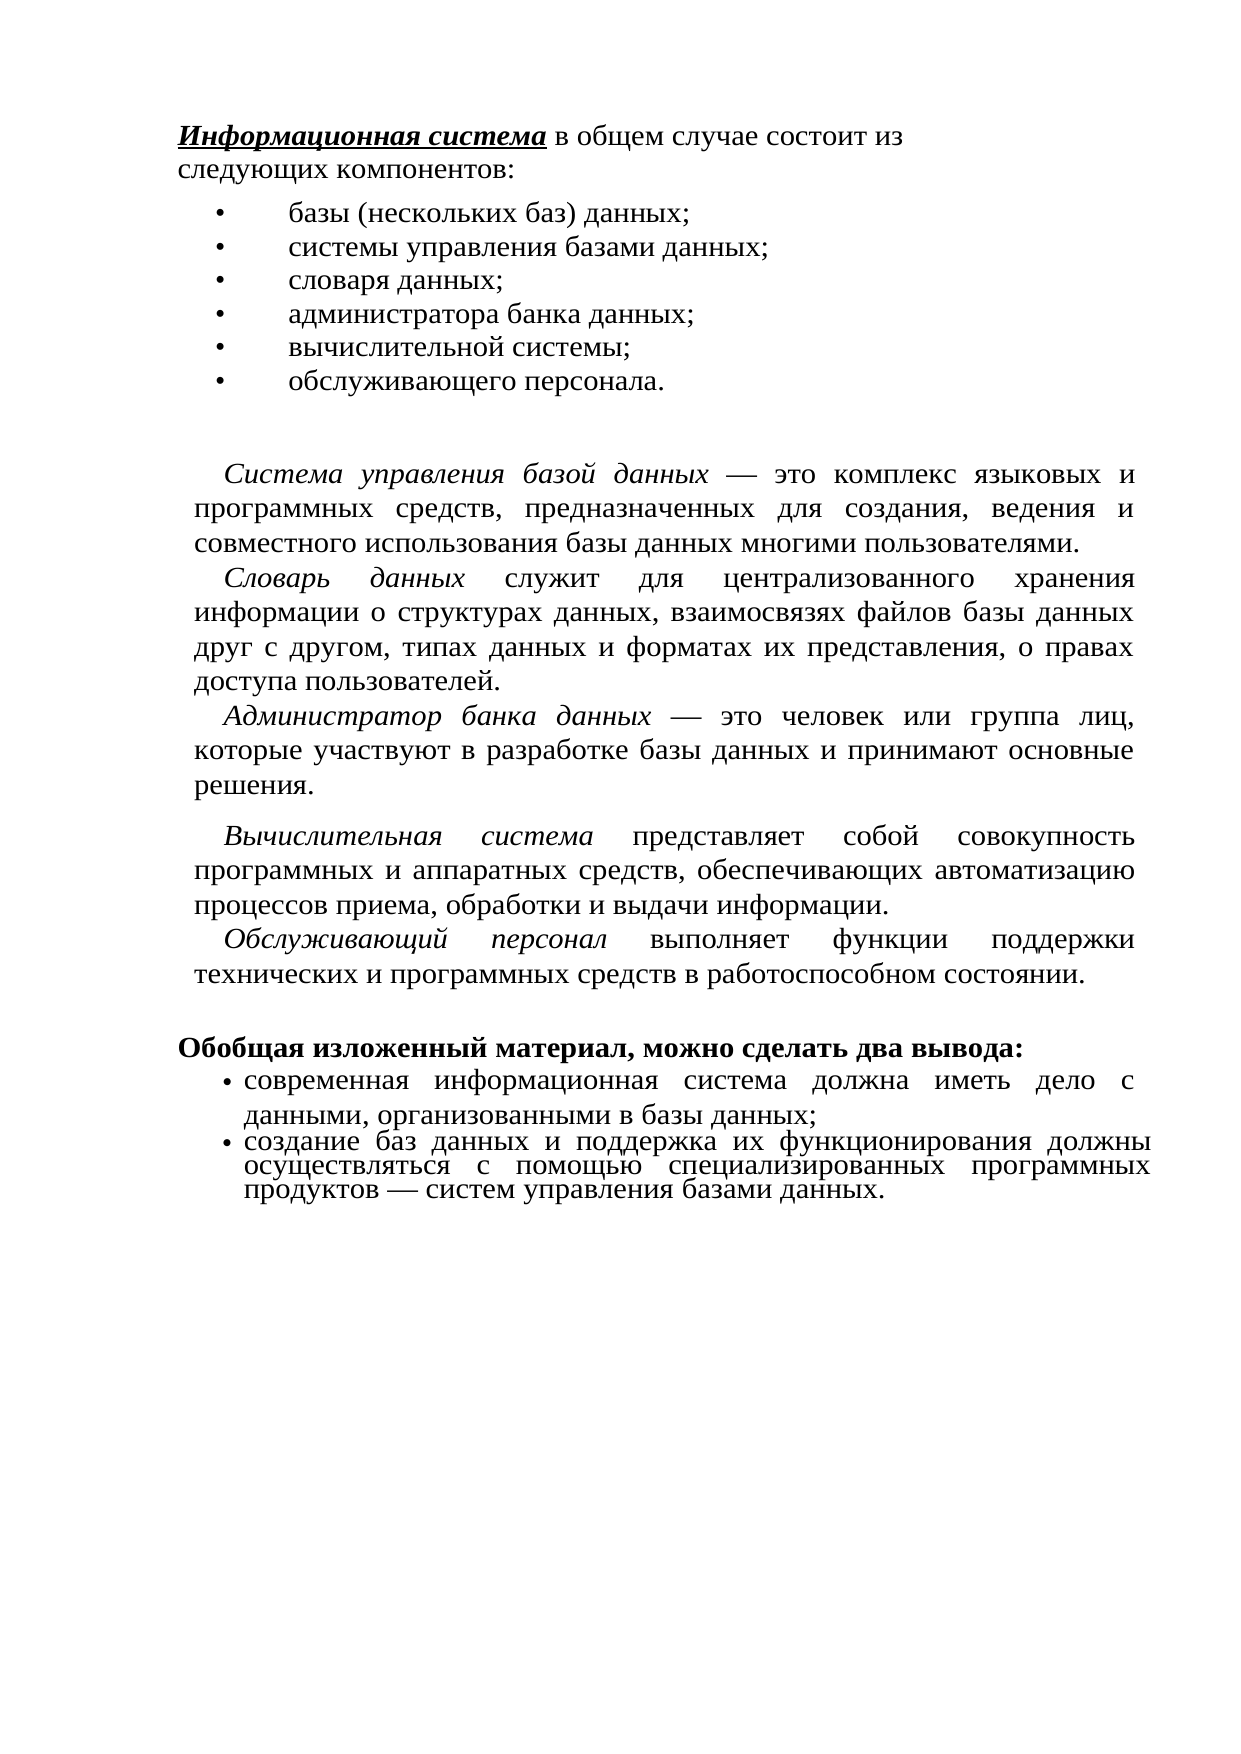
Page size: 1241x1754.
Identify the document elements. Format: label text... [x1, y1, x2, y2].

text Информационная система в общем случае состоит из следующих компонентов: [177, 118, 1062, 185]
list создание баз данных и поддержка их функционирования должны осуществляться с помощью специализированных программных продуктов — систем управления базами данных. [223, 1131, 1152, 1204]
text Вычислительная система представляет собой совокупность программных и аппаратных средств, обеспечивающих автоматизацию процессов приема, обработки и выдачи информации. [194, 818, 1135, 921]
text Словарь данных служит для централизованного хранения информации о структурах данных, взаимосвязях файлов базы данных друг с другом, типах данных и форматах их представления, о правах доступа пользователей. [194, 560, 1135, 697]
text Система управления базой данных — это комплекс языковых и программных средств, предназначенных для создания, ведения и совместного использования базы данных многими пользователями. [194, 456, 1135, 558]
list современная информационная система должна иметь дело с данными, организованными в базы данных; [223, 1062, 1135, 1131]
list базы (нескольких баз) данных; [215, 195, 1062, 229]
list вычислительной системы; [215, 329, 1062, 363]
list системы управления базами данных; [215, 229, 1062, 262]
text Обобщая изложенный материал, можно сделать два вывода: [177, 1039, 1152, 1062]
text Обслуживающий персонал выполняет функции поддержки технических и программных средств в работоспособном состоянии. [194, 922, 1135, 990]
text Администратор банка данных — это человек или группа лиц, которые участвуют в разработке базы данных и принимают основные решения. [194, 698, 1135, 800]
list словаря данных; [215, 262, 1062, 296]
list администратора банка данных; [215, 296, 1062, 329]
list обслуживающего персонала. [215, 363, 1062, 396]
